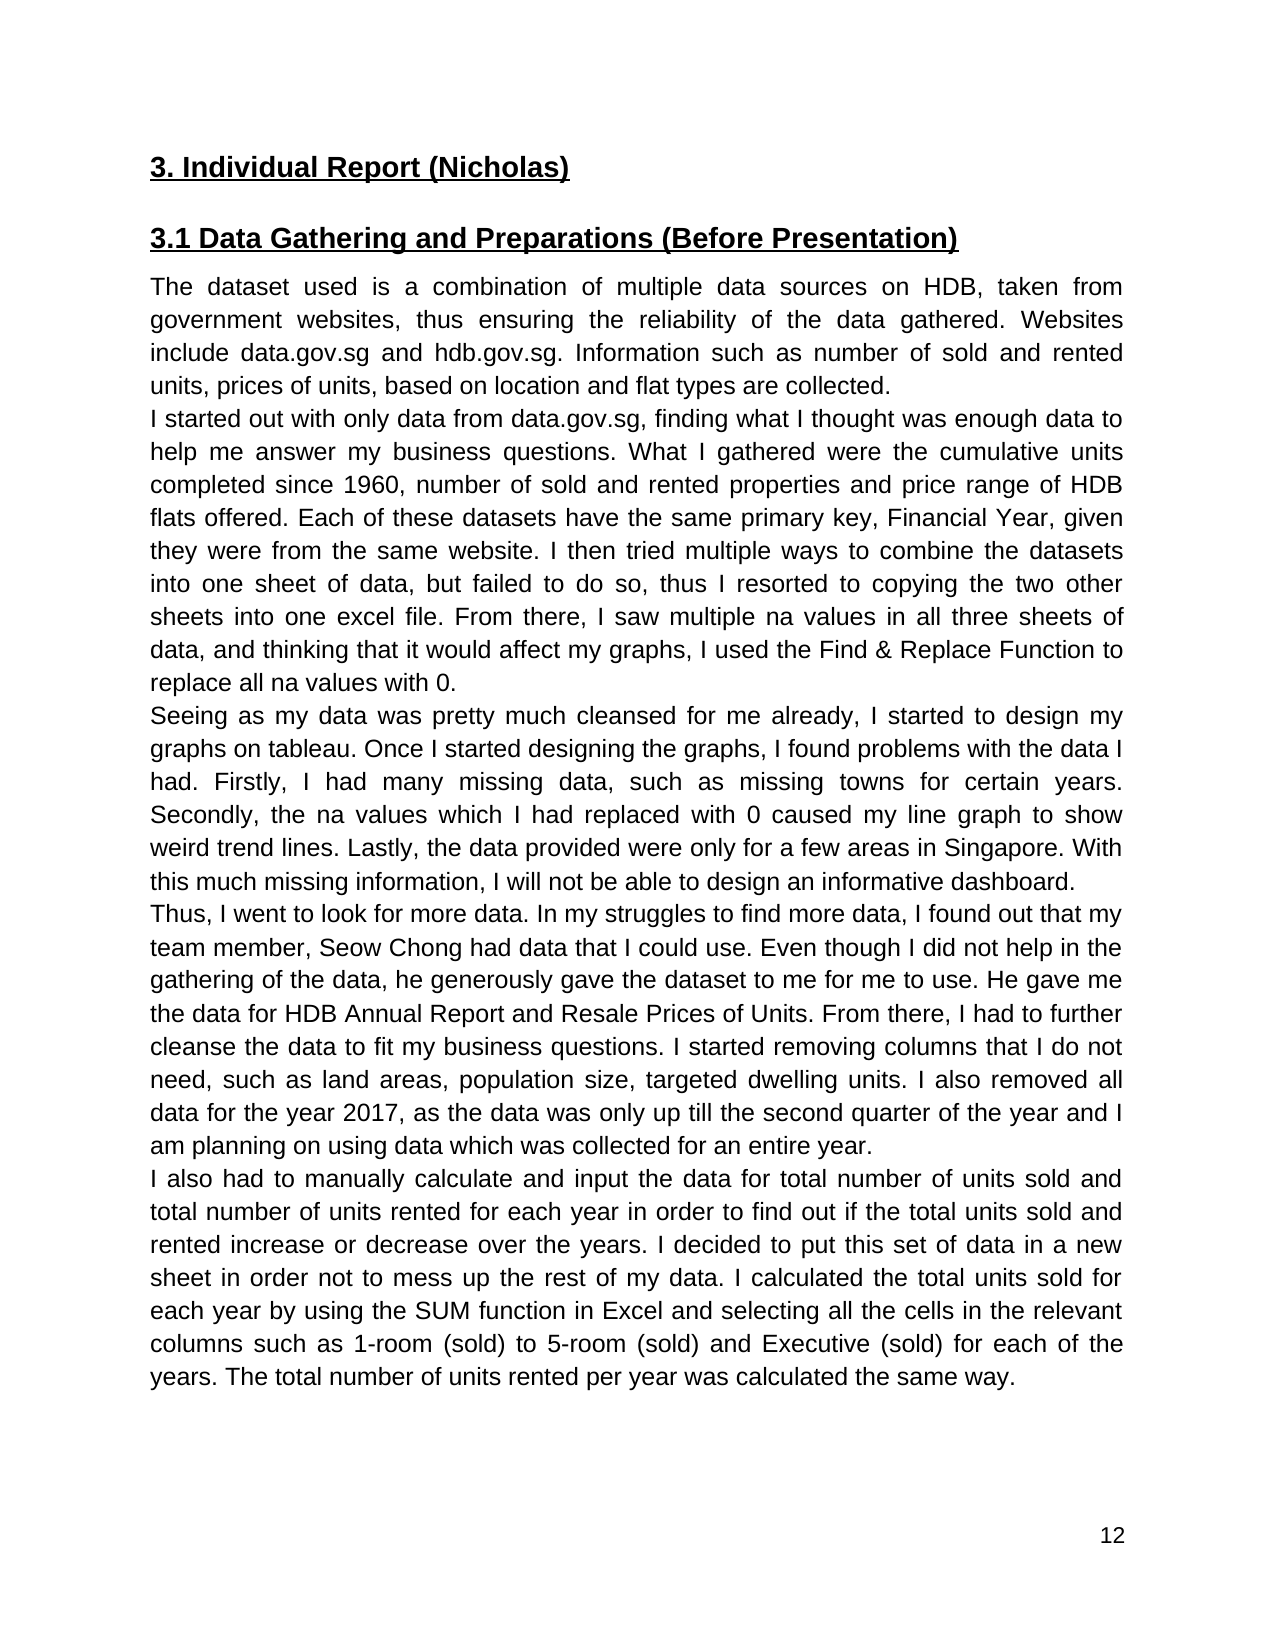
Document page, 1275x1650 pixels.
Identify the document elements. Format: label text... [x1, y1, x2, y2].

text I started out with only data from data.gov.sg, finding what I thought was enough data to help me answer my business questions. What I gathered were the cumulative units completed since 1960, number of sold and rented properties and price range of HDB flats offered. Each of these datasets have the same primary key, Financial Year, given they were from the same website. I then tried multiple ways to combine the datasets into one sheet of data, but failed to do so, thus I resorted to copying the two other sheets into one excel file. From there, I saw multiple na values in all three sheets of data, and thinking that it would affect my graphs, I used the Find & Replace Function to replace all na values with 0. [150, 404, 1125, 697]
subtitle 3. Individual Report (Nicholas) [150, 150, 1125, 183]
text Thus, I went to look for more data. In my struggles to find more data, I found out that my team member, Seow Chong had data that I could use. Even though I did not help in the gathering of the data, he generously gave the dataset to me for me to use. He gave me the data for HDB Annual Report and Resale Prices of Units. From there, I had to further cleanse the data to fit my business questions. I started removing columns that I do not need, such as land areas, population size, targeted dwelling units. I also removed all data for the year 2017, as the data was only up till the second quarter of the year and I am planning on using data which was collected for an entire year. [150, 899, 1125, 1159]
subtitle 3.1 Data Gathering and Preparations (Before Presentation) [150, 221, 1125, 254]
text The dataset used is a combination of multiple data sources on HDB, taken from government websites, thus ensuring the reliability of the data gathered. Websites include data.gov.sg and hdb.gov.sg. Information such as number of sold and rented units, prices of units, based on location and flat types are collected. [150, 272, 1125, 400]
text I also had to manually calculate and input the data for total number of units sold and total number of units rented for each year in order to find out if the total units sold and rented increase or decrease over the years. I decided to put this set of data in a new sheet in order not to mess up the rest of my data. I calculated the total units sold for each year by using the SUM function in Excel and selecting all the cells in the relevant columns such as 1-room (sold) to 5-room (sold) and Executive (sold) for each of the years. The total number of units rented per year was calculated the same way. [150, 1164, 1125, 1391]
text Seeing as my data was pretty much cleansed for me already, I started to design my graphs on tableau. Once I started designing the graphs, I found problems with the data I had. Firstly, I had many missing data, such as missing towns for certain years. Secondly, the na values which I had replaced with 0 caused my line graph to show weird trend lines. Lastly, the data provided were only for a few areas in Singapore. With this much missing information, I will not be able to design an informative dashboard. [150, 701, 1125, 895]
